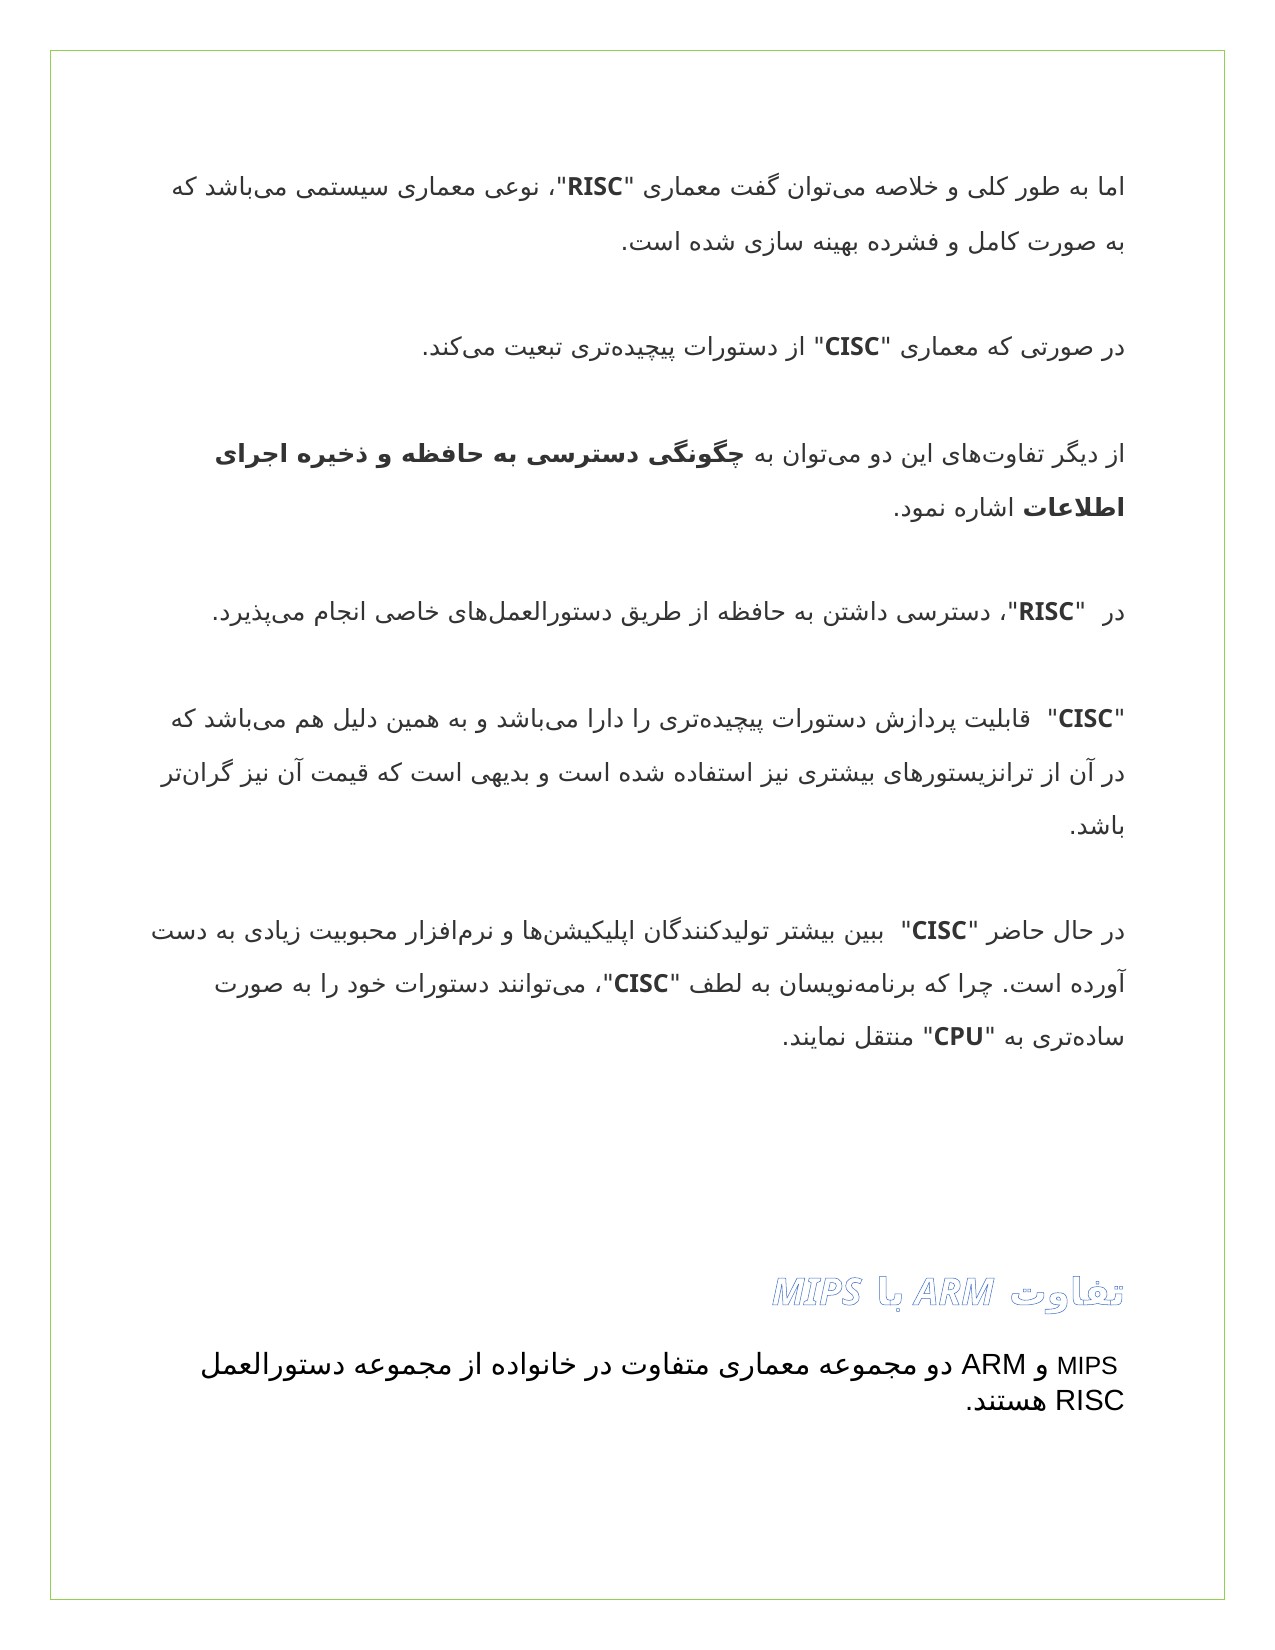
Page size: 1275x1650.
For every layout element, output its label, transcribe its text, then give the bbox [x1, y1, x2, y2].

subtitle تفاوت ARM با MIPS [150, 1247, 1125, 1316]
text MIPS و ARM دو مجموعه معماری متفاوت در خانواده از مجموعه دستورالعمل RISC هستند. [150, 1345, 1125, 1416]
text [150, 150, 1125, 1053]
